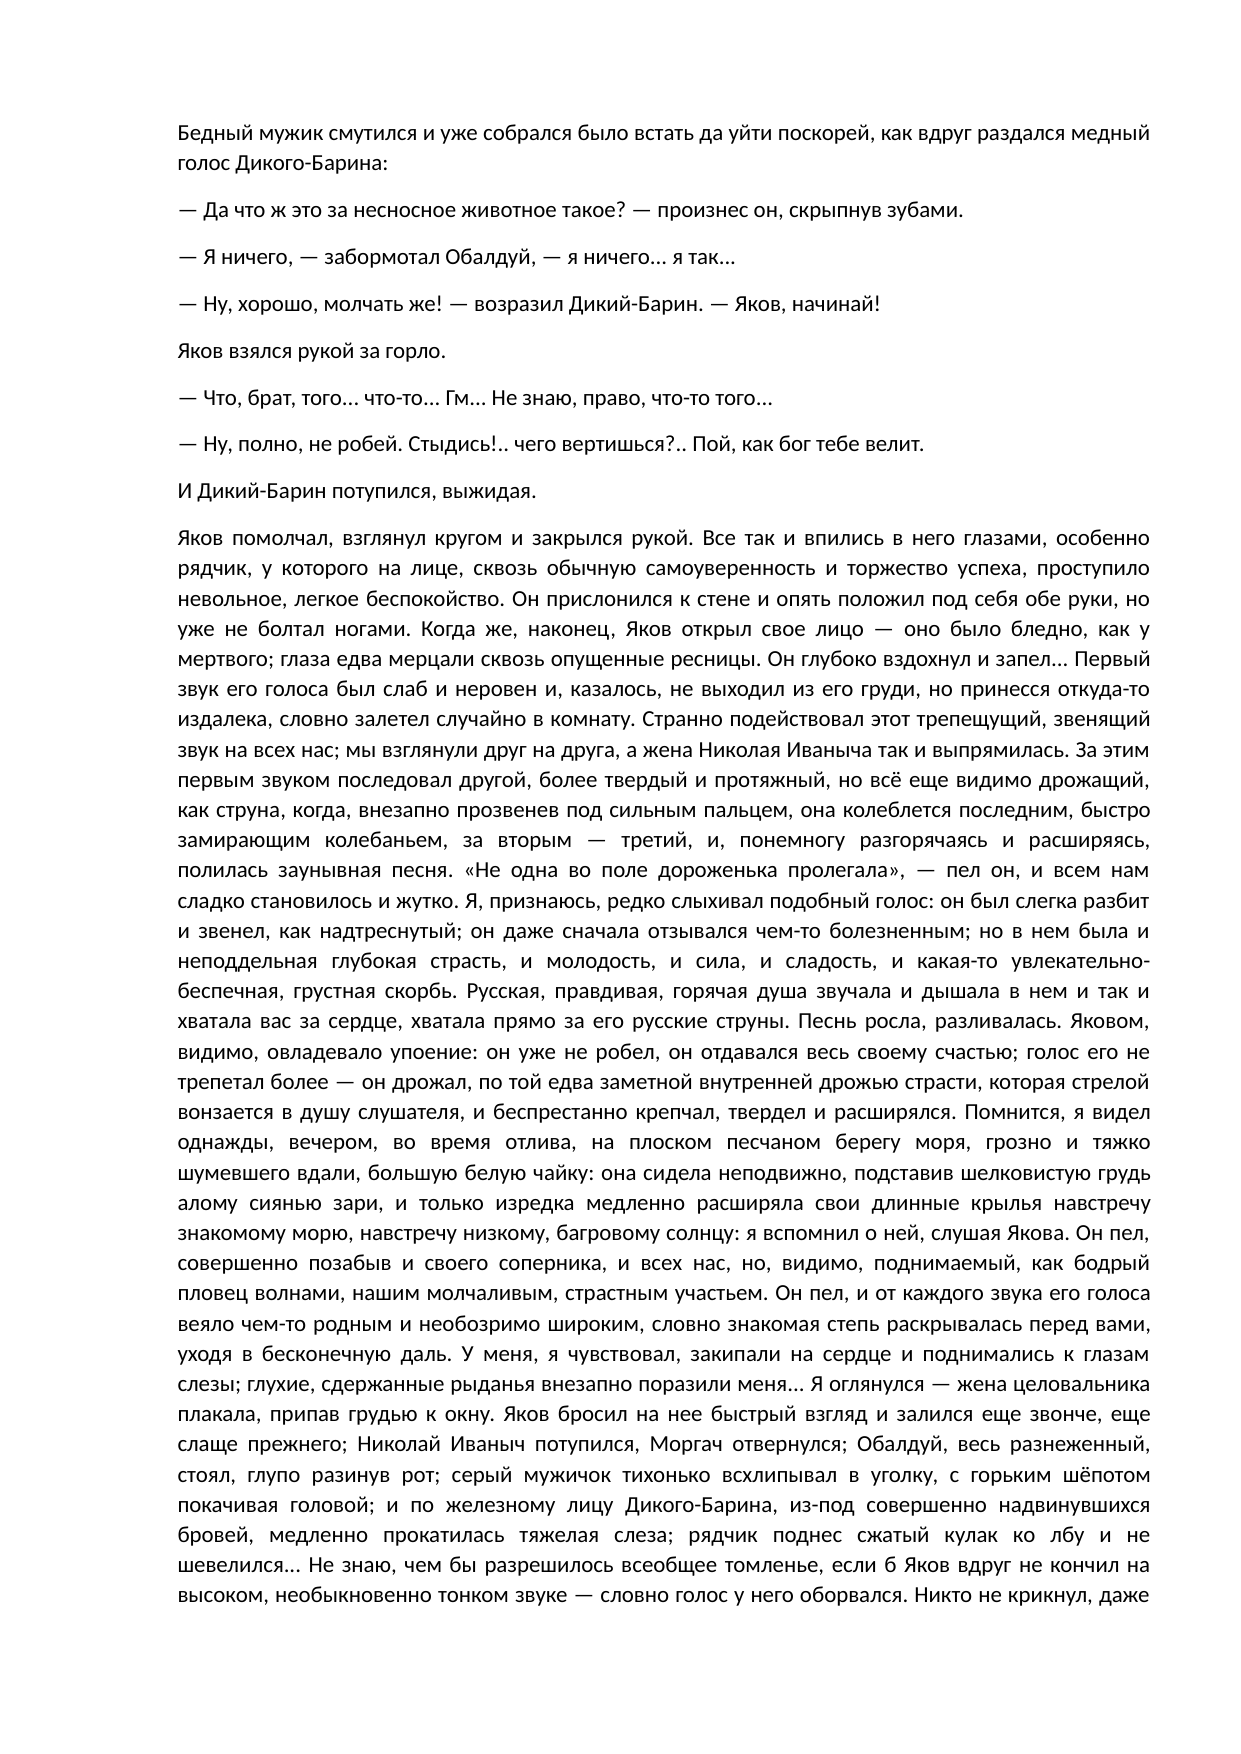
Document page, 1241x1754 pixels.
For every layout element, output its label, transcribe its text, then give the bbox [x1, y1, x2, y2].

text — Ну, полно, не робей. Стыдись!.. чего вертишься?.. Пой, как бог тебе велит. [177, 429, 1152, 458]
text — Ну, хорошо, молчать же! — возразил Дикий-Барин. — Яков, начинай! [177, 289, 1152, 317]
text — Что, брат, того... что-то... Гм... Не знаю, право, что-то того... [177, 383, 1152, 411]
text — Я ничего, — забормотал Обалдуй, — я ничего... я так... [177, 242, 1152, 270]
text Бедный мужик смутился и уже собрался было встать да уйти поскорей, как вдруг раздался медный голос Дикого-Барина: [177, 118, 1152, 176]
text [177, 523, 1152, 1609]
text И Дикий-Барин потупился, выжидая. [177, 476, 1152, 504]
text — Да что ж это за несносное животное такое? — произнес он, скрыпнув зубами. [177, 195, 1152, 223]
text Яков взялся рукой за горло. [177, 336, 1152, 364]
